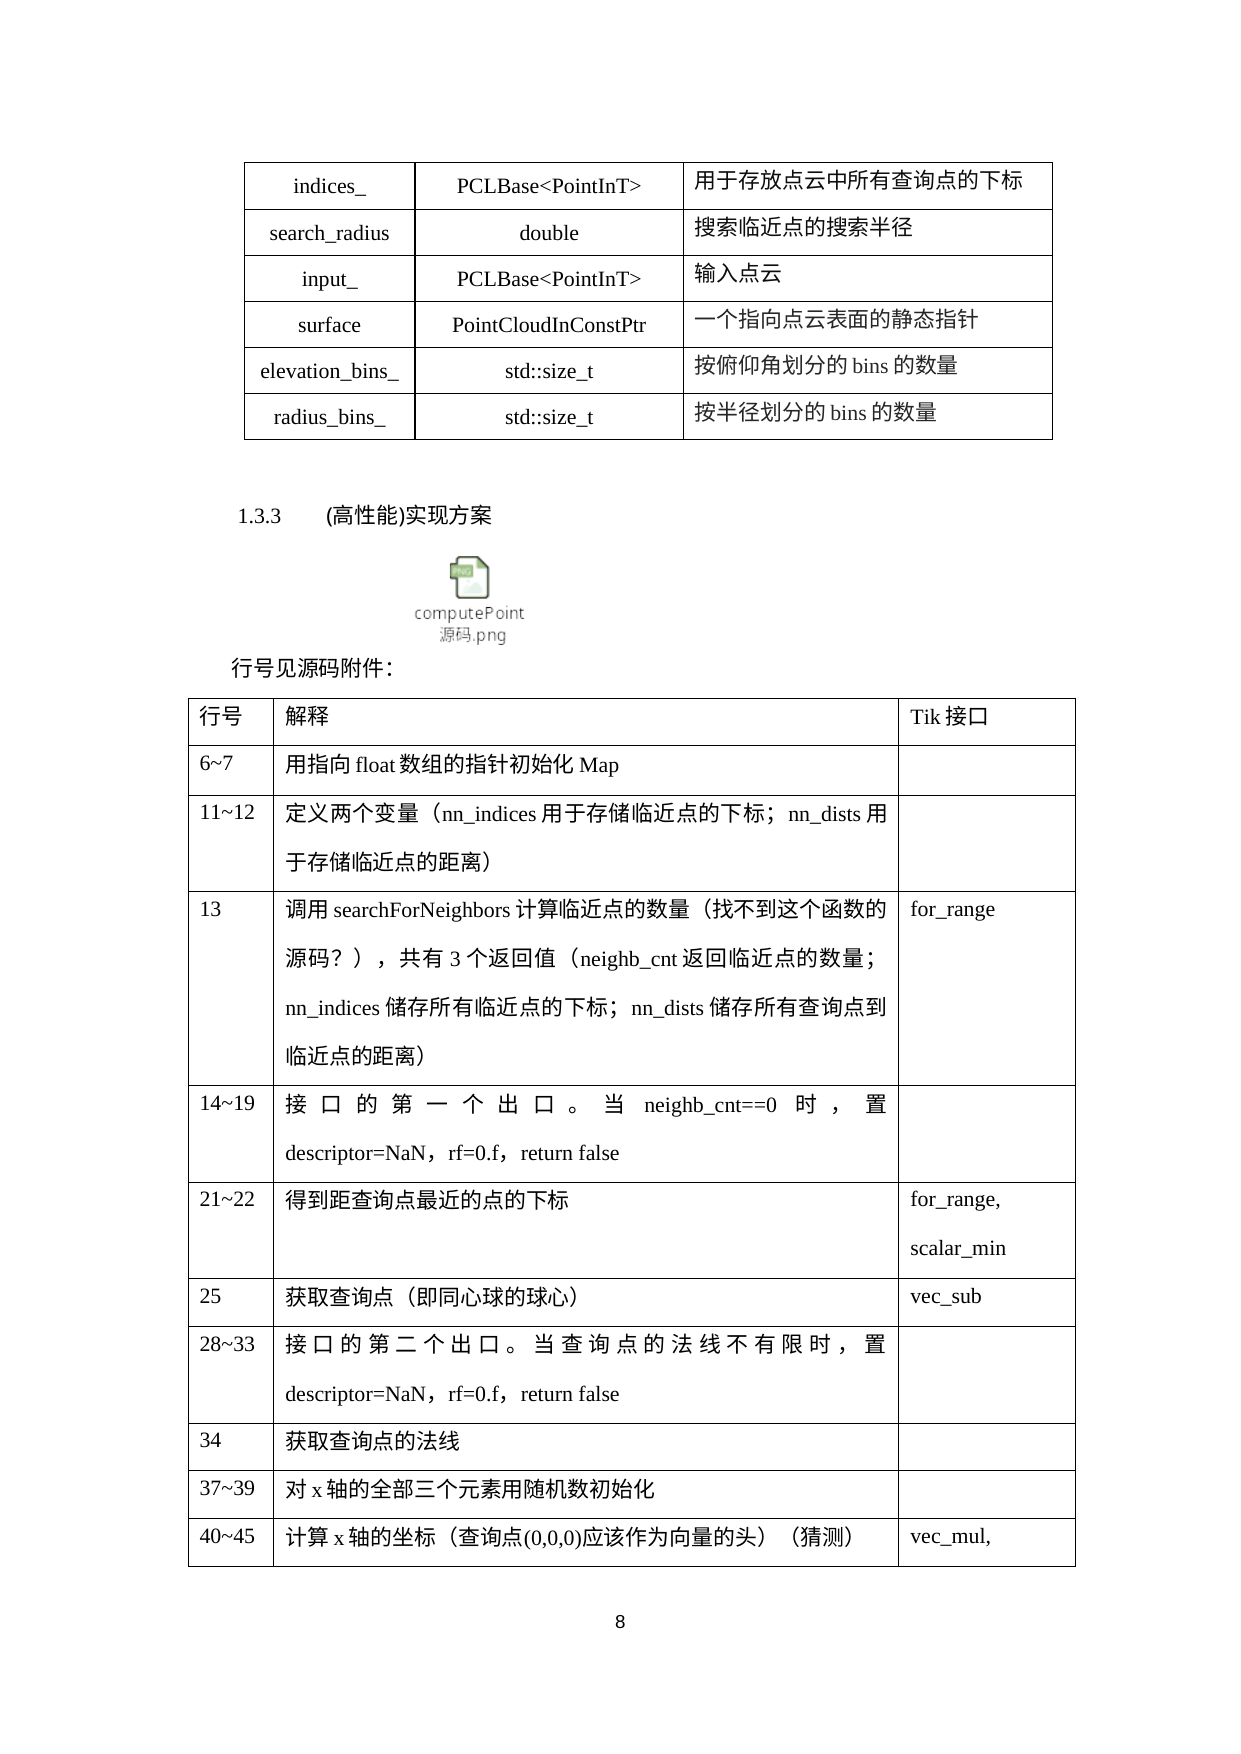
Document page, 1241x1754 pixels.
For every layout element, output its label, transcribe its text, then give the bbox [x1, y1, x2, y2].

table_cell 接口的第一个出口。当neighb_cnt==0时，置descriptor=NaN，rf=0.f，return false [274, 1086, 898, 1182]
table_cell radius_bins_ [245, 394, 414, 439]
table_cell 21~22 [189, 1183, 273, 1278]
table_cell 13 [189, 892, 273, 1085]
table_cell 调用searchForNeighbors计算临近点的数量（找不到这个函数的源码？），共有3个返回值（neighb_cnt返回临近点的数量；nn_indices储存所有临近点的下标；nn_dists储存所有查询点到临近点的距离） [274, 892, 898, 1085]
table_header 行号 [189, 699, 273, 745]
table_cell 37~39 [189, 1471, 273, 1518]
text 行号见源码附件： [187, 555, 1053, 685]
table_cell [899, 1424, 1075, 1470]
table_cell elevation_bins_ [245, 348, 414, 393]
table_cell 输入点云 [684, 256, 1052, 301]
table_cell 得到距查询点最近的点的下标 [274, 1183, 898, 1278]
table_cell 28~33 [189, 1327, 273, 1423]
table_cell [899, 1519, 1075, 1566]
table_cell 对x轴的全部三个元素用随机数初始化 [274, 1471, 898, 1518]
table_cell [899, 1471, 1075, 1518]
table_header Tik接口 [899, 699, 1075, 745]
table_cell 获取查询点的法线 [274, 1424, 898, 1470]
table_cell 定义两个变量（nn_indices用于存储临近点的下标；nn_dists用于存储临近点的距离） [274, 796, 898, 891]
table_cell [899, 1327, 1075, 1423]
table_cell indices_ [245, 163, 414, 208]
table_cell double [416, 210, 683, 255]
table_cell 搜索临近点的搜索半径 [684, 210, 1052, 255]
table_cell [899, 746, 1075, 794]
table_cell PCLBase<PointInT> [416, 256, 683, 301]
table_cell input_ [245, 256, 414, 301]
subtitle (高性能)实现方案 [237, 498, 1053, 530]
table_cell 一个指向点云表面的静态指针 [684, 302, 1052, 347]
table_cell 11~12 [189, 796, 273, 891]
table_cell 34 [189, 1424, 273, 1470]
table_header 解释 [274, 699, 898, 745]
table_cell 按俯仰角划分的bins的数量 [684, 348, 1052, 393]
table_cell PointCloudInConstPtr [416, 302, 683, 347]
table_cell for_range, scalar_min [899, 1183, 1075, 1278]
table_cell 40~45 [189, 1519, 273, 1566]
table_cell 14~19 [189, 1086, 273, 1182]
table_cell [899, 1086, 1075, 1182]
table_cell 按半径划分的bins的数量 [684, 394, 1052, 439]
table_cell 用于存放点云中所有查询点的下标 [684, 163, 1052, 208]
table_cell PCLBase<PointInT> [416, 163, 683, 208]
table_cell vec_sub [899, 1279, 1075, 1326]
table_cell 25 [189, 1279, 273, 1326]
table_cell std::size_t [416, 348, 683, 393]
table_cell 接口的第二个出口。当查询点的法线不有限时，置descriptor=NaN，rf=0.f，return false [274, 1327, 898, 1423]
table_cell [899, 796, 1075, 891]
table_cell search_radius [245, 210, 414, 255]
table_cell 用指向float数组的指针初始化Map [274, 746, 898, 794]
table_cell std::size_t [416, 394, 683, 439]
table_cell 获取查询点（即同心球的球心） [274, 1279, 898, 1326]
table_cell surface [245, 302, 414, 347]
table_cell 6~7 [189, 746, 273, 794]
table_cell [274, 1519, 898, 1566]
table_cell for_range [899, 892, 1075, 1085]
